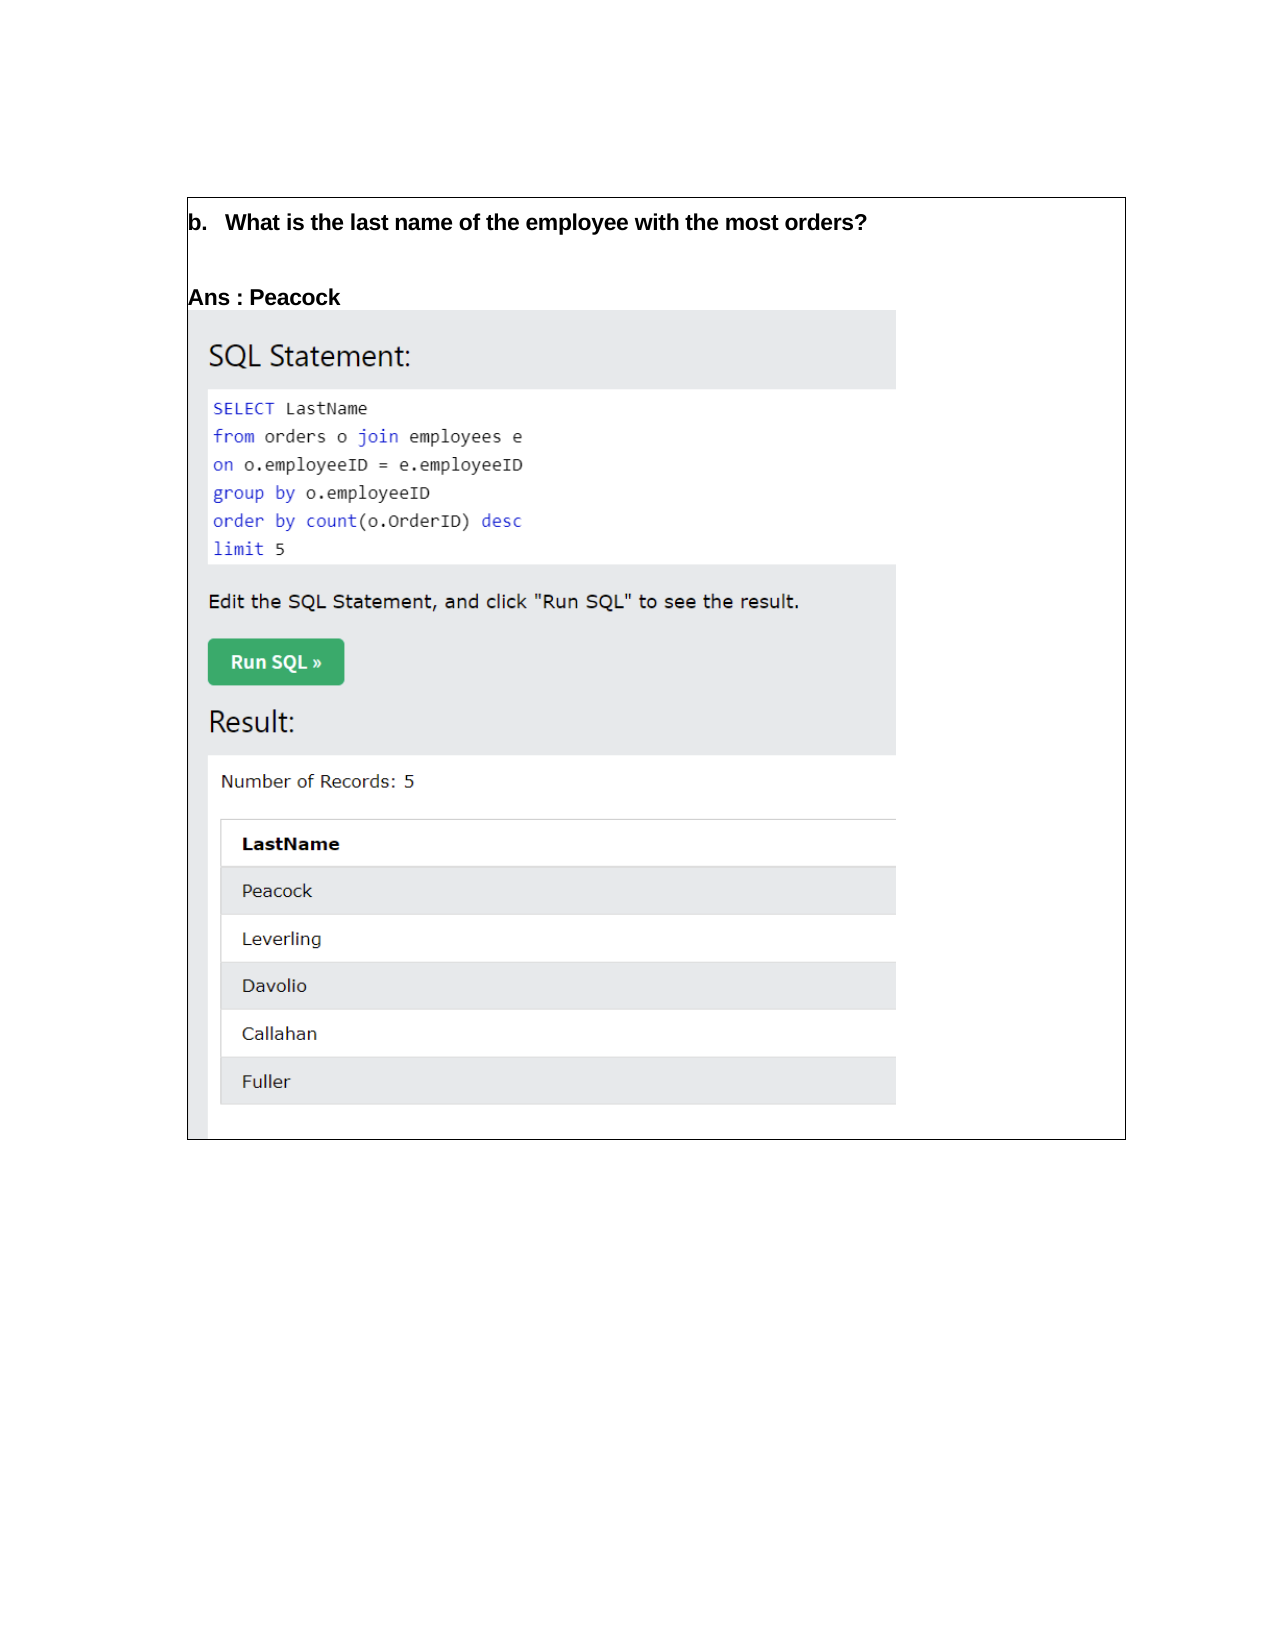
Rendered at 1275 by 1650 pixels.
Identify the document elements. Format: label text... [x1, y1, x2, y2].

subtitle Ans : Peacock [188, 272, 1125, 309]
subtitle What is the last name of the employee with the most orders? [188, 198, 1125, 234]
picture [188, 310, 896, 1139]
